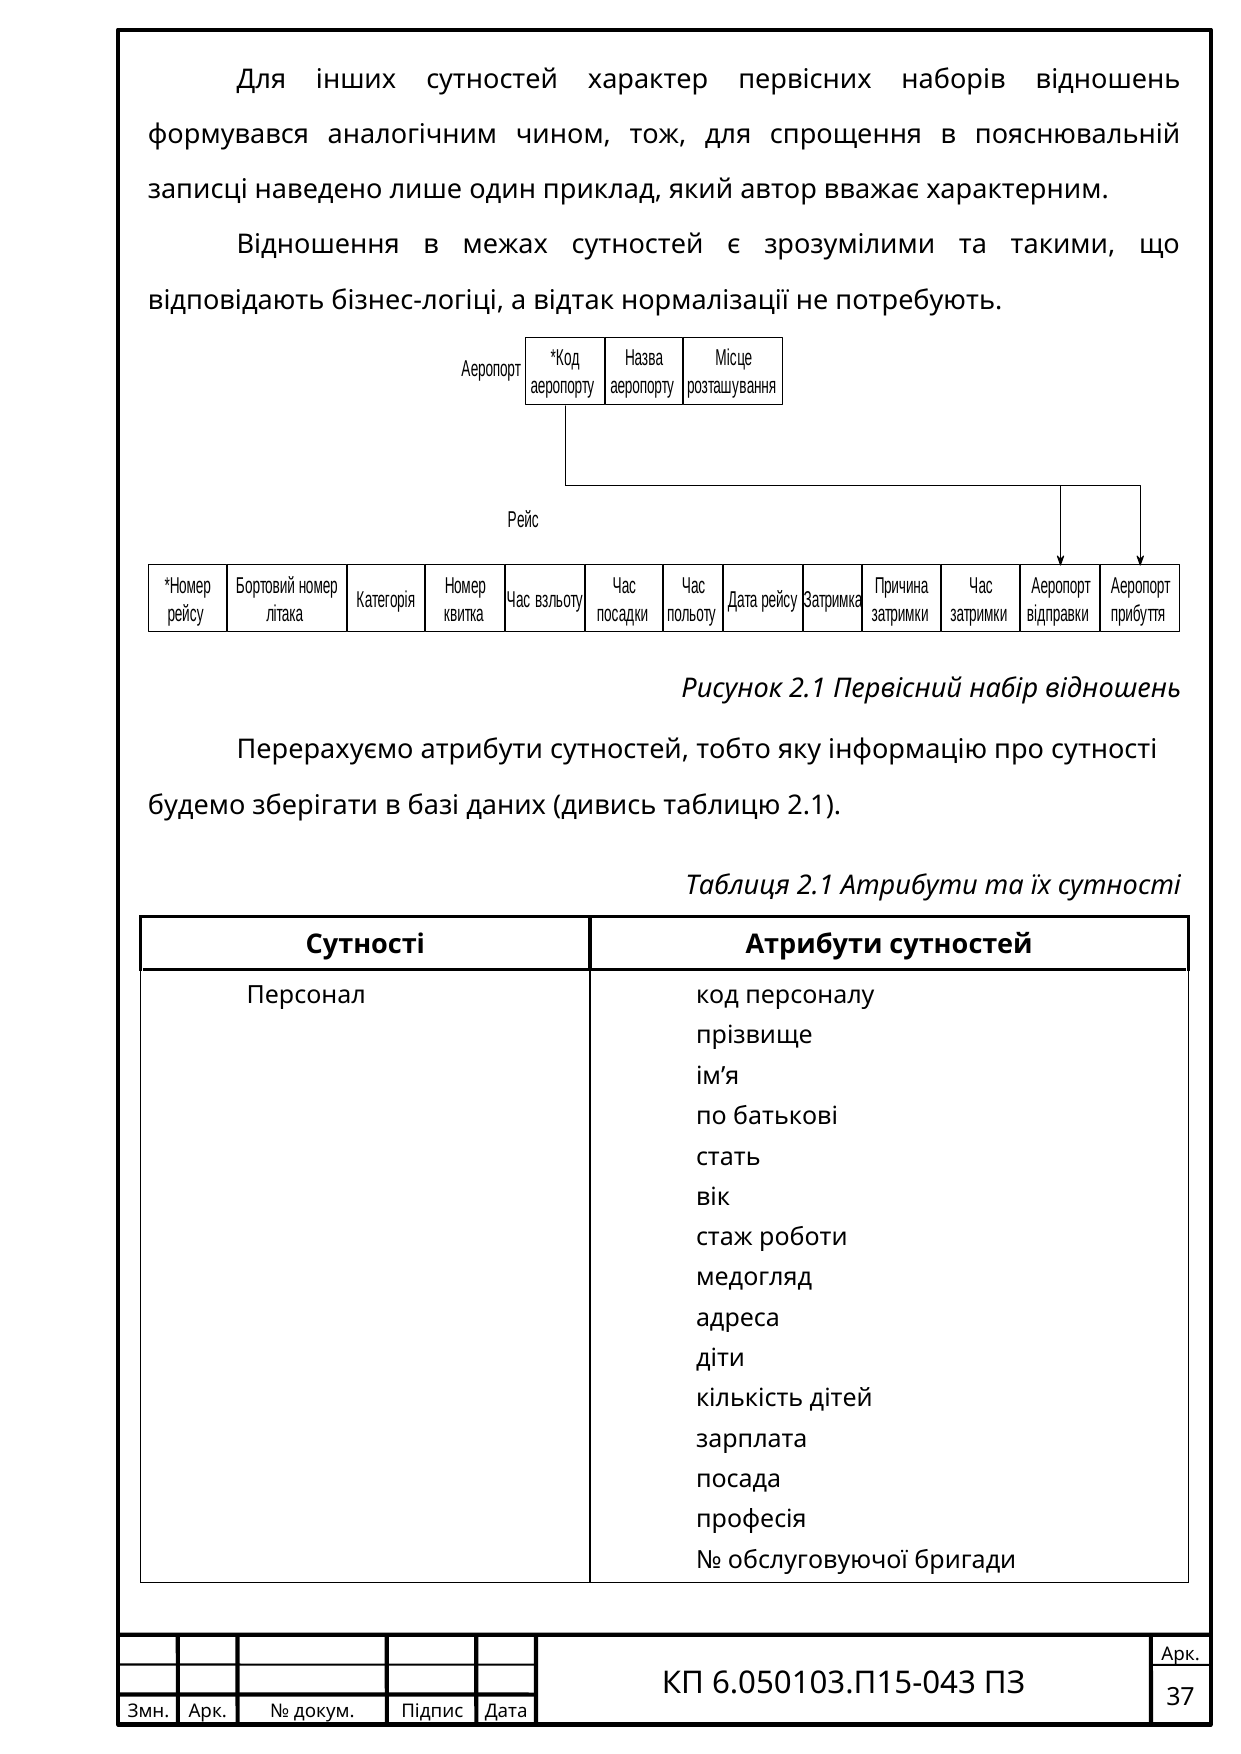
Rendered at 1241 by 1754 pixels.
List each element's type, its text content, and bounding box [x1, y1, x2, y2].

text Відношення в межах сутностей є зрозумілими та такими, що відповідають бізнес-логіці, а відтак нормалізації не потребують. [148, 225, 1181, 317]
text Первісний набір відношень [148, 668, 1181, 705]
table_header Сутності [142, 918, 588, 967]
table_header Атрибути сутностей [592, 918, 1187, 967]
table_cell Персонал [141, 968, 589, 1582]
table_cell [591, 968, 1188, 1582]
text Перерахуємо атрибути сутностей, тобто яку інформацію про сутності будемо зберігати в базі даних (дивись таблицю 2.1). [148, 730, 1181, 822]
text Для інших сутностей характер первісних наборів відношень формувався аналогічним чином, тож, для спрощення в пояснювальній записці наведено лише один приклад, який автор вважає характерним. [148, 59, 1181, 207]
text Таблиця 2.1 Атрибути та їх сутності [148, 866, 1181, 902]
